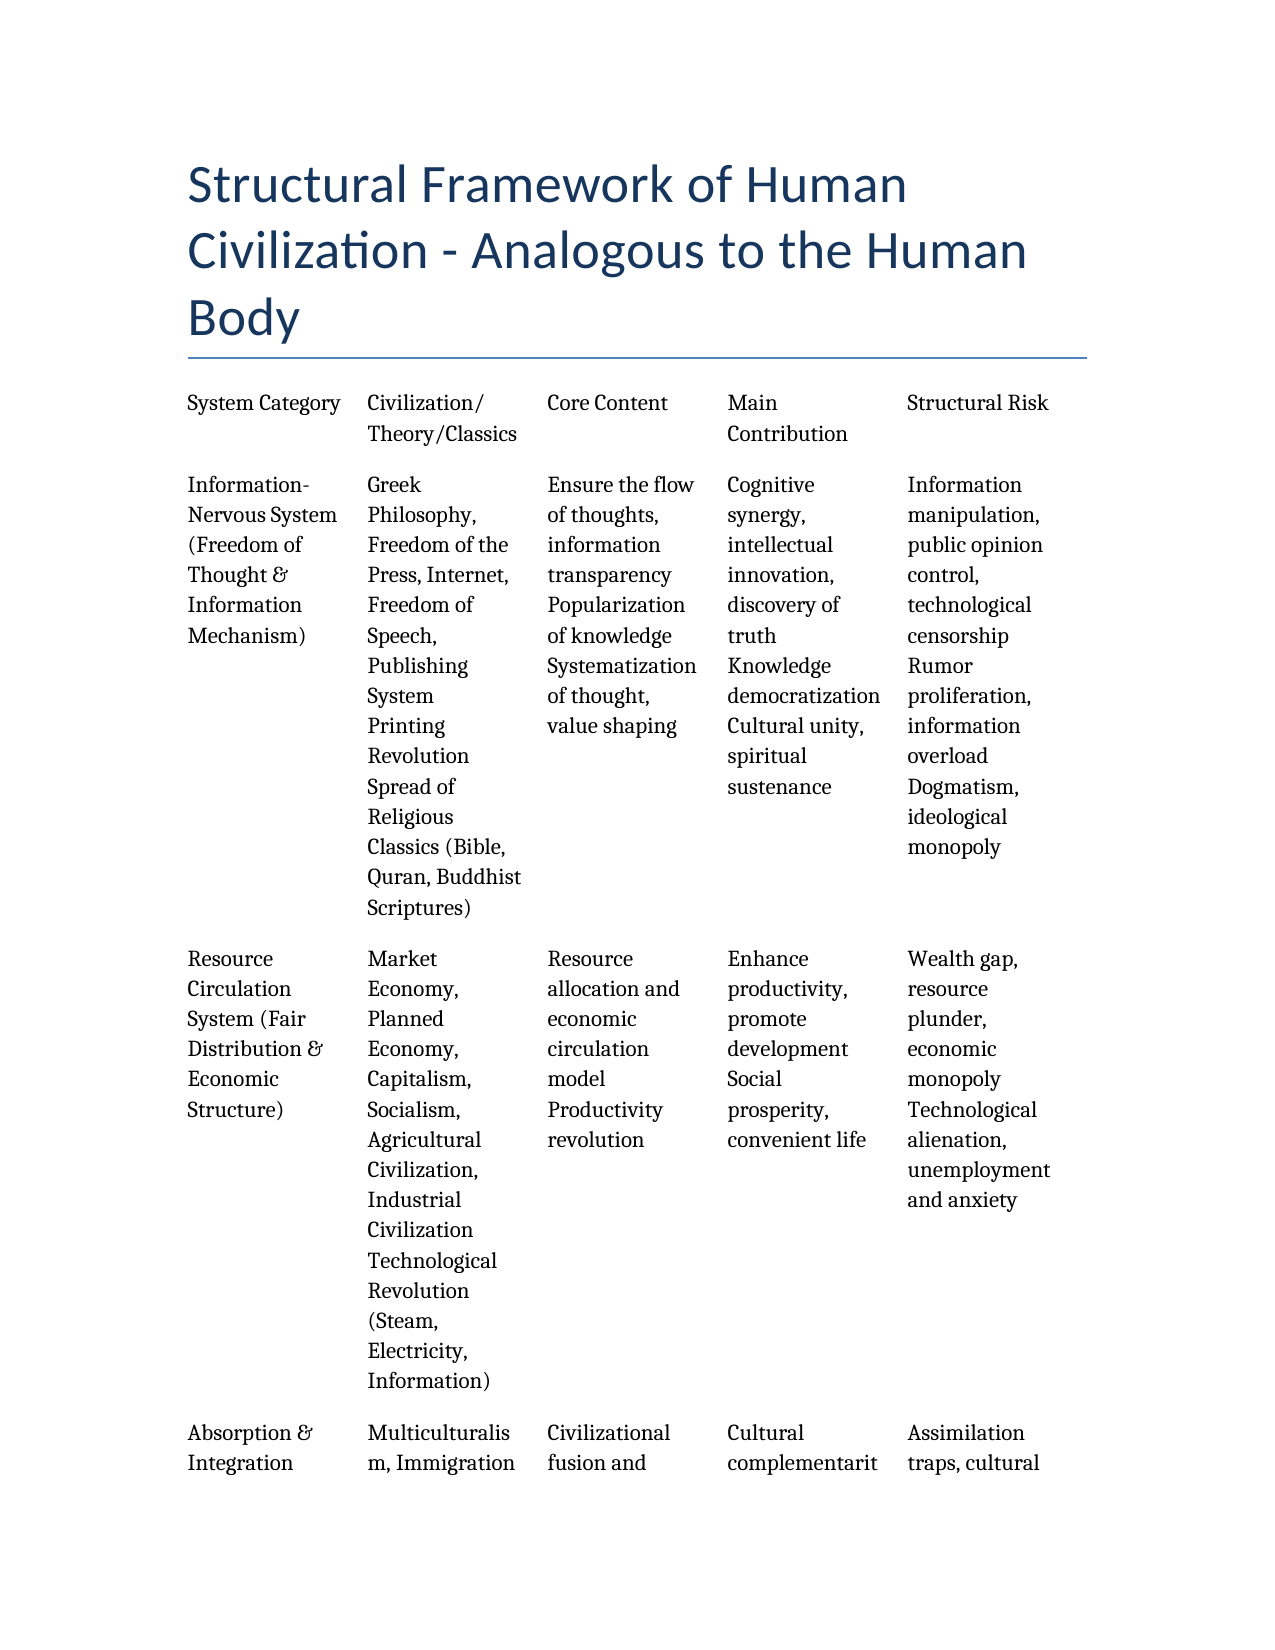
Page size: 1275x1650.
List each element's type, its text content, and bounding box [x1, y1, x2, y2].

table_header Core Content [536, 390, 716, 471]
table_header Main Contribution [716, 390, 896, 471]
table_cell Cognitive synergy, intellectual innovation, discovery of truth Knowledge democratization Cultural unity, spiritual sustenance [716, 471, 896, 945]
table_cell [896, 1419, 1076, 1476]
table_cell Information-Nervous System (Freedom of Thought & Information Mechanism) [176, 471, 356, 945]
table_cell Ensure the flow of thoughts, information transparency Popularization of knowledge Systematization of thought, value shaping [536, 471, 716, 945]
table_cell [716, 1419, 896, 1476]
table_cell Wealth gap, resource plunder, economic monopoly Technological alienation, unemployment and anxiety [896, 945, 1076, 1419]
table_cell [536, 1419, 716, 1476]
table_cell Market Economy, Planned Economy, Capitalism, Socialism, Agricultural Civilization, Industrial Civilization Technological Revolution (Steam, Electricity, Information) [356, 945, 536, 1419]
table_cell Information manipulation, public opinion control, technological censorship Rumor proliferation, information overload Dogmatism, ideological monopoly [896, 471, 1076, 945]
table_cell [356, 1419, 536, 1476]
table_header Structural Risk [896, 390, 1076, 471]
table_cell Resource allocation and economic circulation model Productivity revolution [536, 945, 716, 1419]
table_header System Category [176, 390, 356, 471]
table_header Civilization/Theory/Classics [356, 390, 536, 471]
table_cell Resource Circulation System (Fair Distribution & Economic Structure) [176, 945, 356, 1419]
table_cell Enhance productivity, promote development Social prosperity, convenient life [716, 945, 896, 1419]
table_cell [176, 1419, 356, 1476]
title Structural Framework of Human Civilization - Analogous to the Human Body [187, 150, 1087, 359]
table_cell Greek Philosophy, Freedom of the Press, Internet, Freedom of Speech, Publishing System Printing Revolution Spread of Religious Classics (Bible, Quran, Buddhist Scriptures) [356, 471, 536, 945]
